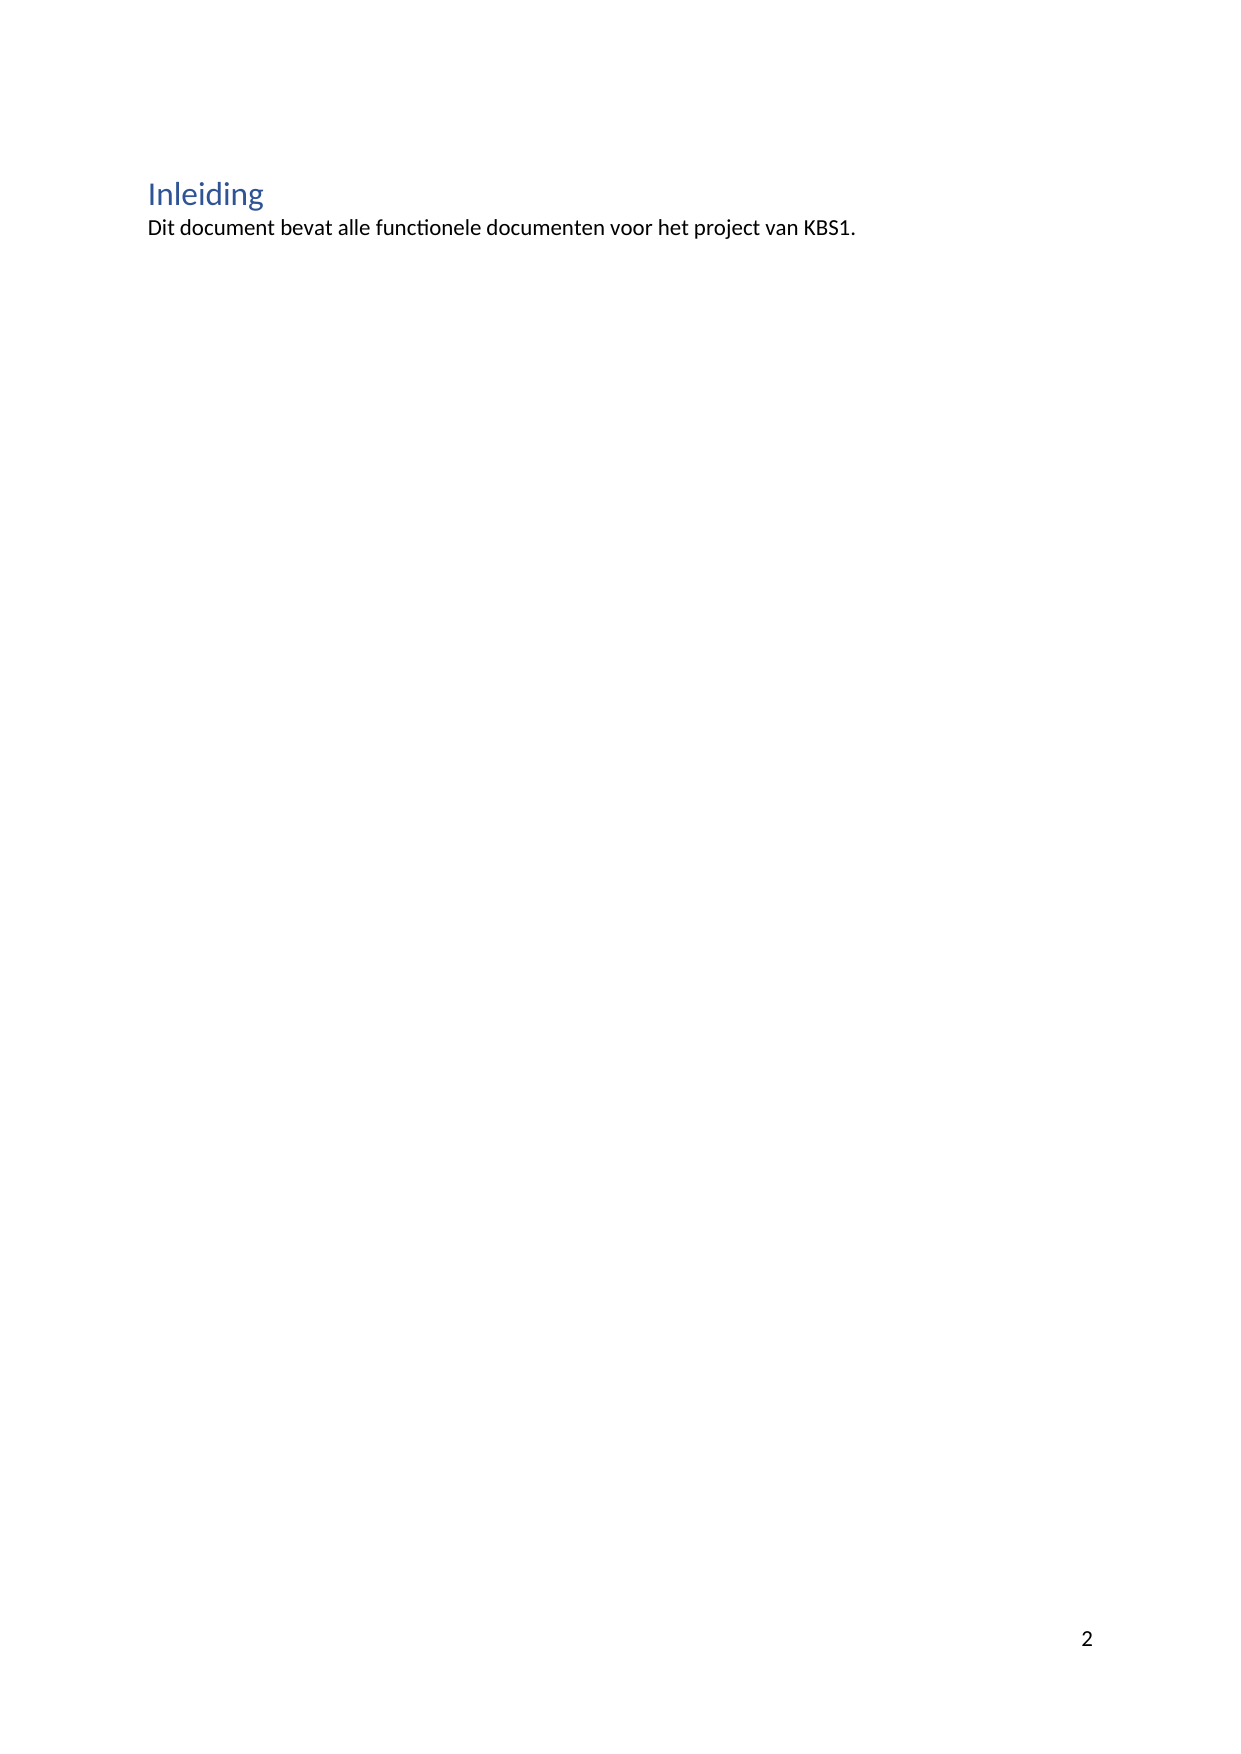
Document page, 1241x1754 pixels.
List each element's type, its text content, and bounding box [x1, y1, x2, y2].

text Dit document bevat alle functionele documenten voor het project van KBS1. [148, 213, 1093, 241]
subtitle Inleiding [148, 173, 1093, 213]
